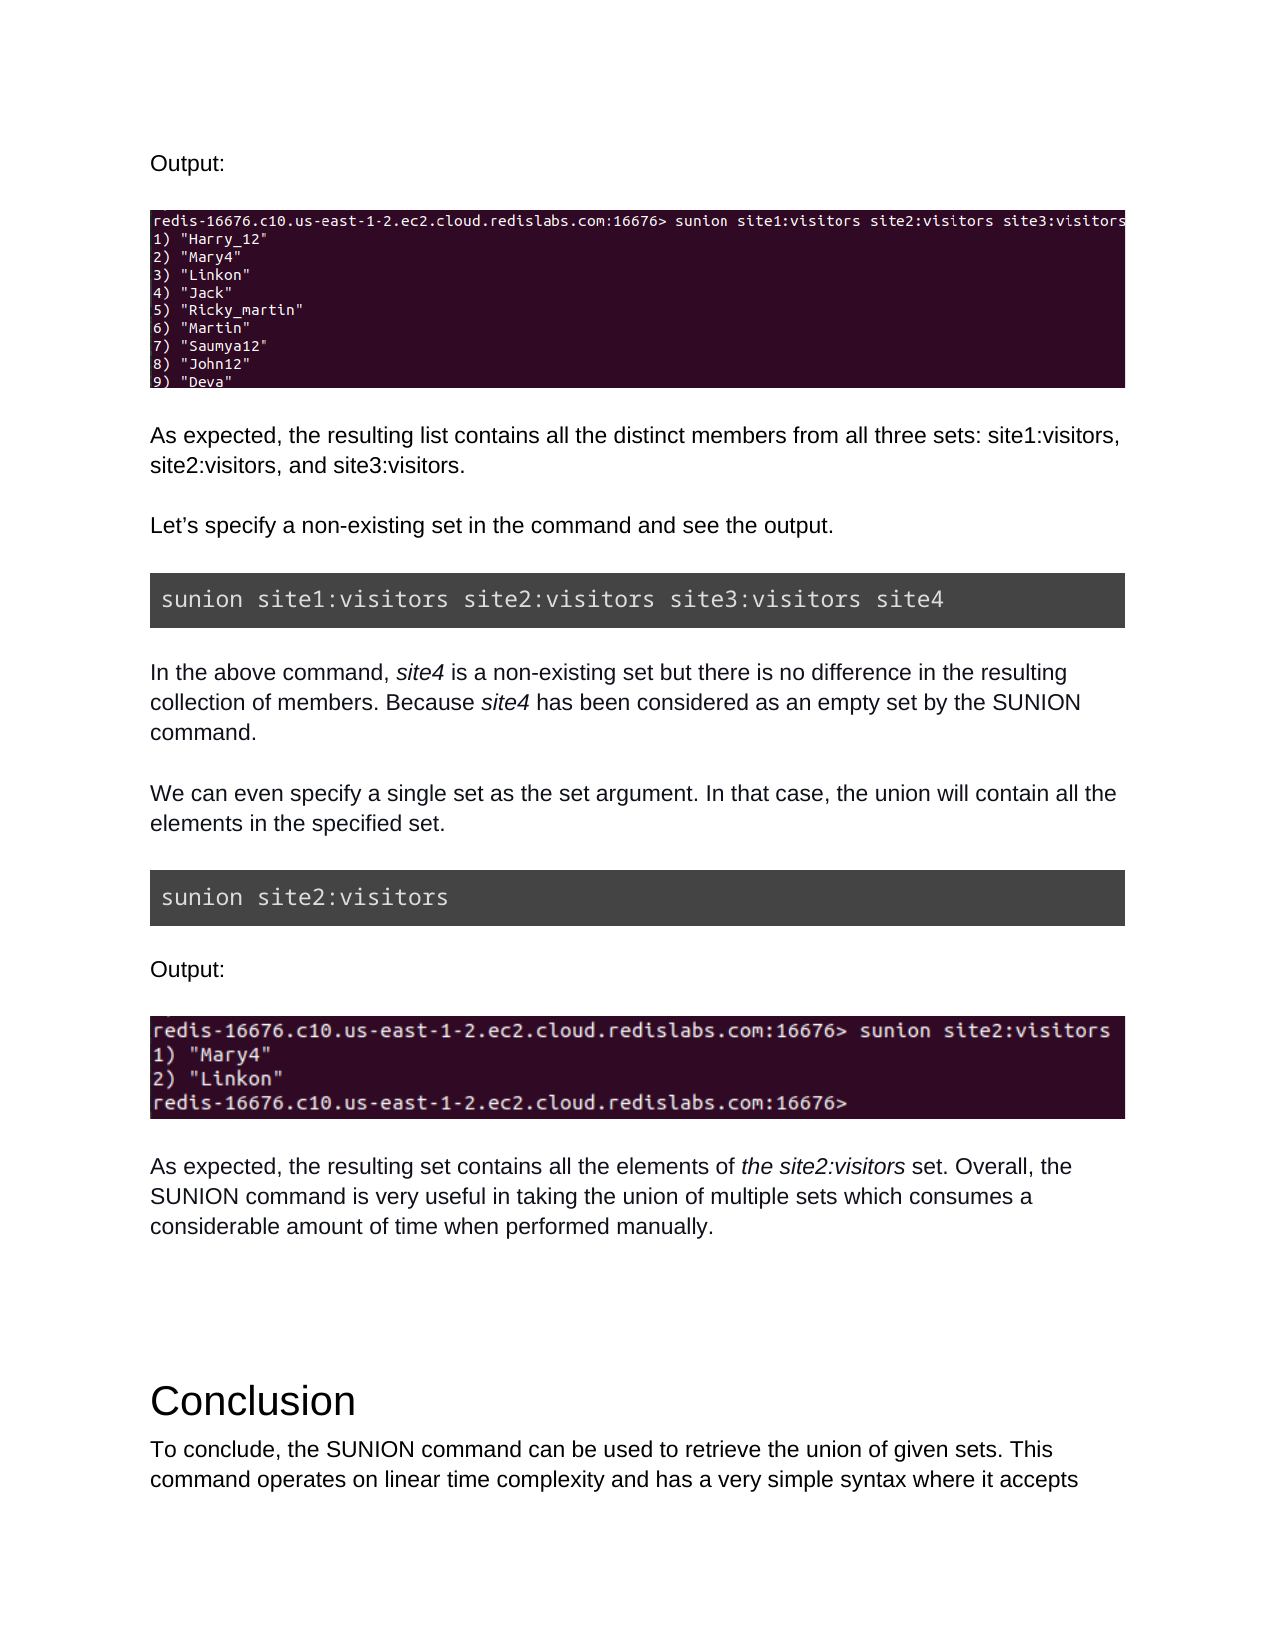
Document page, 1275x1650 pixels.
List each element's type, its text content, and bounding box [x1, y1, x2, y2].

table_header sunion site1:visitors site2:visitors site3:visitors site4 [150, 573, 1125, 628]
text In the above command, site4 is a non-existing set but there is no difference in the resulting collection of members. Because site4 has been considered as an empty set by the SUNION command. [150, 659, 1125, 746]
subtitle Conclusion [150, 1376, 1125, 1424]
text We can even specify a single set as the set argument. In that case, the union will contain all the elements in the specified set. [150, 779, 1125, 836]
text Output: [150, 150, 1125, 176]
text Let’s specify a non-existing set in the command and see the output. [150, 512, 1125, 538]
text As expected, the resulting set contains all the elements of the site2:visitors set. Overall, the SUNION command is very useful in taking the union of multiple sets which consumes a considerable amount of time when performed manually. [150, 1153, 1125, 1240]
text Output: [150, 956, 1125, 983]
text As expected, the resulting list contains all the distinct members from all three sets: site1:visitors, site2:visitors, and site3:visitors. [150, 422, 1125, 478]
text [150, 1436, 1125, 1493]
picture [150, 1016, 1125, 1119]
picture [150, 210, 1125, 388]
table_header sunion site2:visitors [150, 870, 1125, 926]
